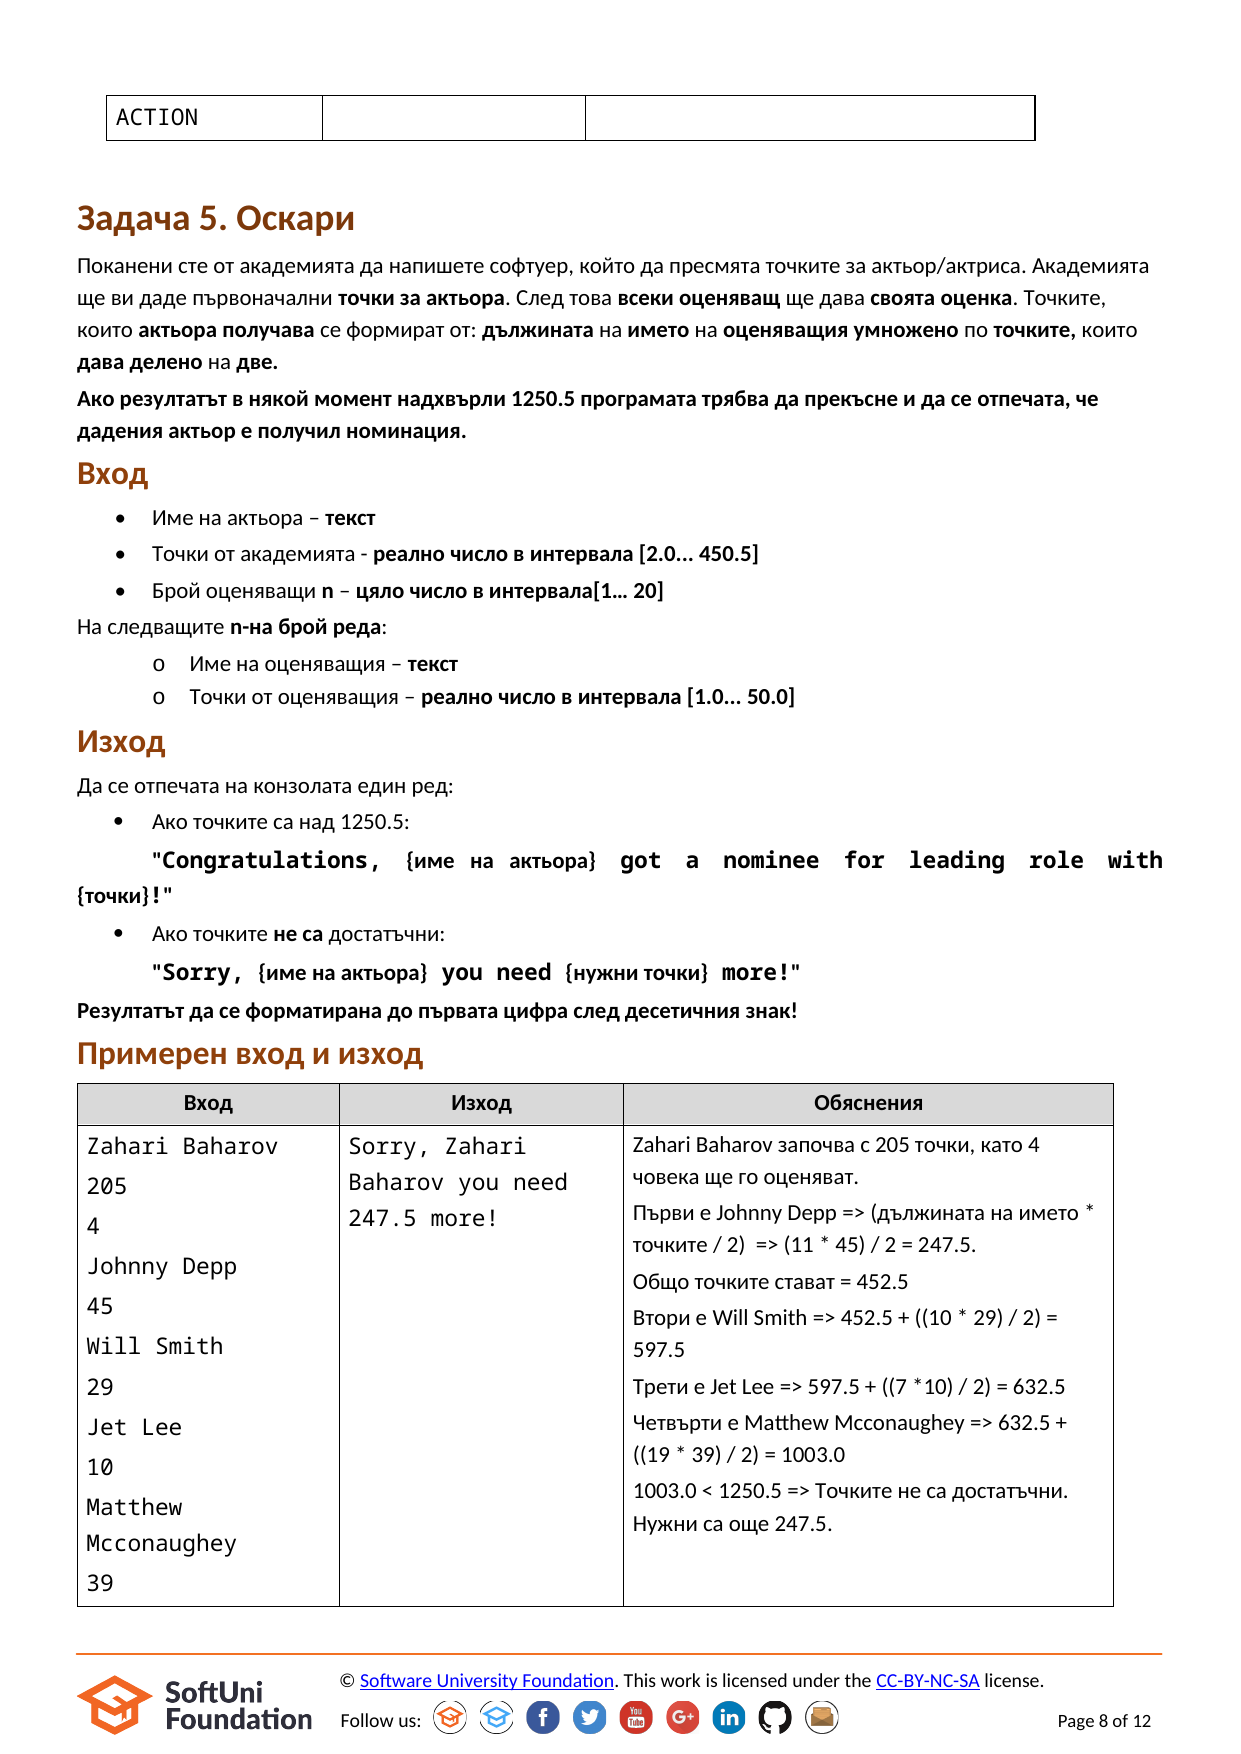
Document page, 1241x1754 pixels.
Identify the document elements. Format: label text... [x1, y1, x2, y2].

picture [433, 1701, 467, 1734]
text Резултатът да се форматирана до първата цифра след десетичния знак! [77, 996, 1163, 1024]
subtitle Вход [77, 452, 1163, 493]
table_header Изход [340, 1084, 623, 1124]
picture [736, 1701, 746, 1711]
list Име на оценяващия – текст [152, 649, 1163, 678]
picture [758, 1701, 792, 1734]
list Точки от академията - реално число в интервала [2.0... 450.5] [114, 539, 1163, 568]
table_cell Sorry, Zahari Baharov you need 247.5 more! [340, 1126, 623, 1606]
text Ако резултатът в някой момент надхвърли 1250.5 програмата трябва да прекъсне и да се отпечата, че дадения актьор е получил номинация. [77, 384, 1163, 444]
subtitle Примерен вход и изход [77, 1032, 1163, 1073]
text "Sorry, {име на актьора} you need {нужни точки} more!" [77, 956, 1163, 987]
table_header Обяснения [624, 1084, 1113, 1124]
table_cell Zahari Baharov започва с 205 точки, като 4 човека ще го оценяват. Първи е Johnny Depp => (дължината на името * точките / 2) => (11 * 45) / 2 = 247.5. Общо точките стават = 452.5 Втори е Will Smith => 452.5 + ((10 * 29) / 2) = 597.5 Трети е Jet Lee => 597.5 + ((7 *10) / 2) = 632.5 Четвърти е Matthew Mcconaughey => 632.5 + ((19 * 39) / 2) = 1003.0 1003.0 < 1250.5 => Toчките не са достатъчни. Нужни са още 247.5. [624, 1126, 1113, 1606]
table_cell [323, 96, 585, 140]
table_cell Zahari Baharov 205 4 Johnny Depp 45 Will Smith 29 Jet Lee 10 Matthew Mcconaughey 39 [78, 1126, 339, 1606]
picture [666, 1701, 700, 1734]
list Ако точките не са достатъчни: [114, 919, 1163, 948]
picture [480, 1701, 513, 1734]
picture [619, 1701, 653, 1734]
table_header Вход [78, 1084, 339, 1124]
picture [805, 1701, 839, 1734]
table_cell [107, 96, 322, 140]
list Име на актьора – текст [114, 503, 1163, 531]
picture [76, 1675, 312, 1735]
picture [712, 1724, 722, 1734]
picture [526, 1701, 560, 1734]
picture [736, 1724, 746, 1734]
list Брой оценяващи n – цяло число в интервала[1… 20] [114, 576, 1163, 604]
picture [573, 1701, 607, 1734]
table_cell [586, 96, 1034, 140]
subtitle Изход [77, 720, 1163, 761]
text Поканени сте от академията да напишете софтуер, който да пресмята точките за актьор/актриса. Академията ще ви даде първоначални точки за актьора. След това всеки оценяващ ще дава своята оценка. Точките, които актьора получава се формират от: дължината на името на оценяващия умножено по точките, които дава делено на две. [77, 251, 1163, 375]
list Точки от оценяващия – реално число в интервала [1.0... 50.0] [152, 682, 1163, 711]
text На следващите n-на брой реда: [77, 612, 1163, 640]
text "Congratulations, {име на актьора} got a nominee for leading role with {точки}!" [77, 843, 1163, 911]
list Ако точките са над 1250.5: [114, 807, 1163, 835]
text Да се отпечата на конзолата един ред: [77, 771, 1163, 799]
picture [727, 1715, 738, 1725]
picture [712, 1701, 722, 1711]
subtitle Задача 5. Оскари [77, 194, 1163, 240]
